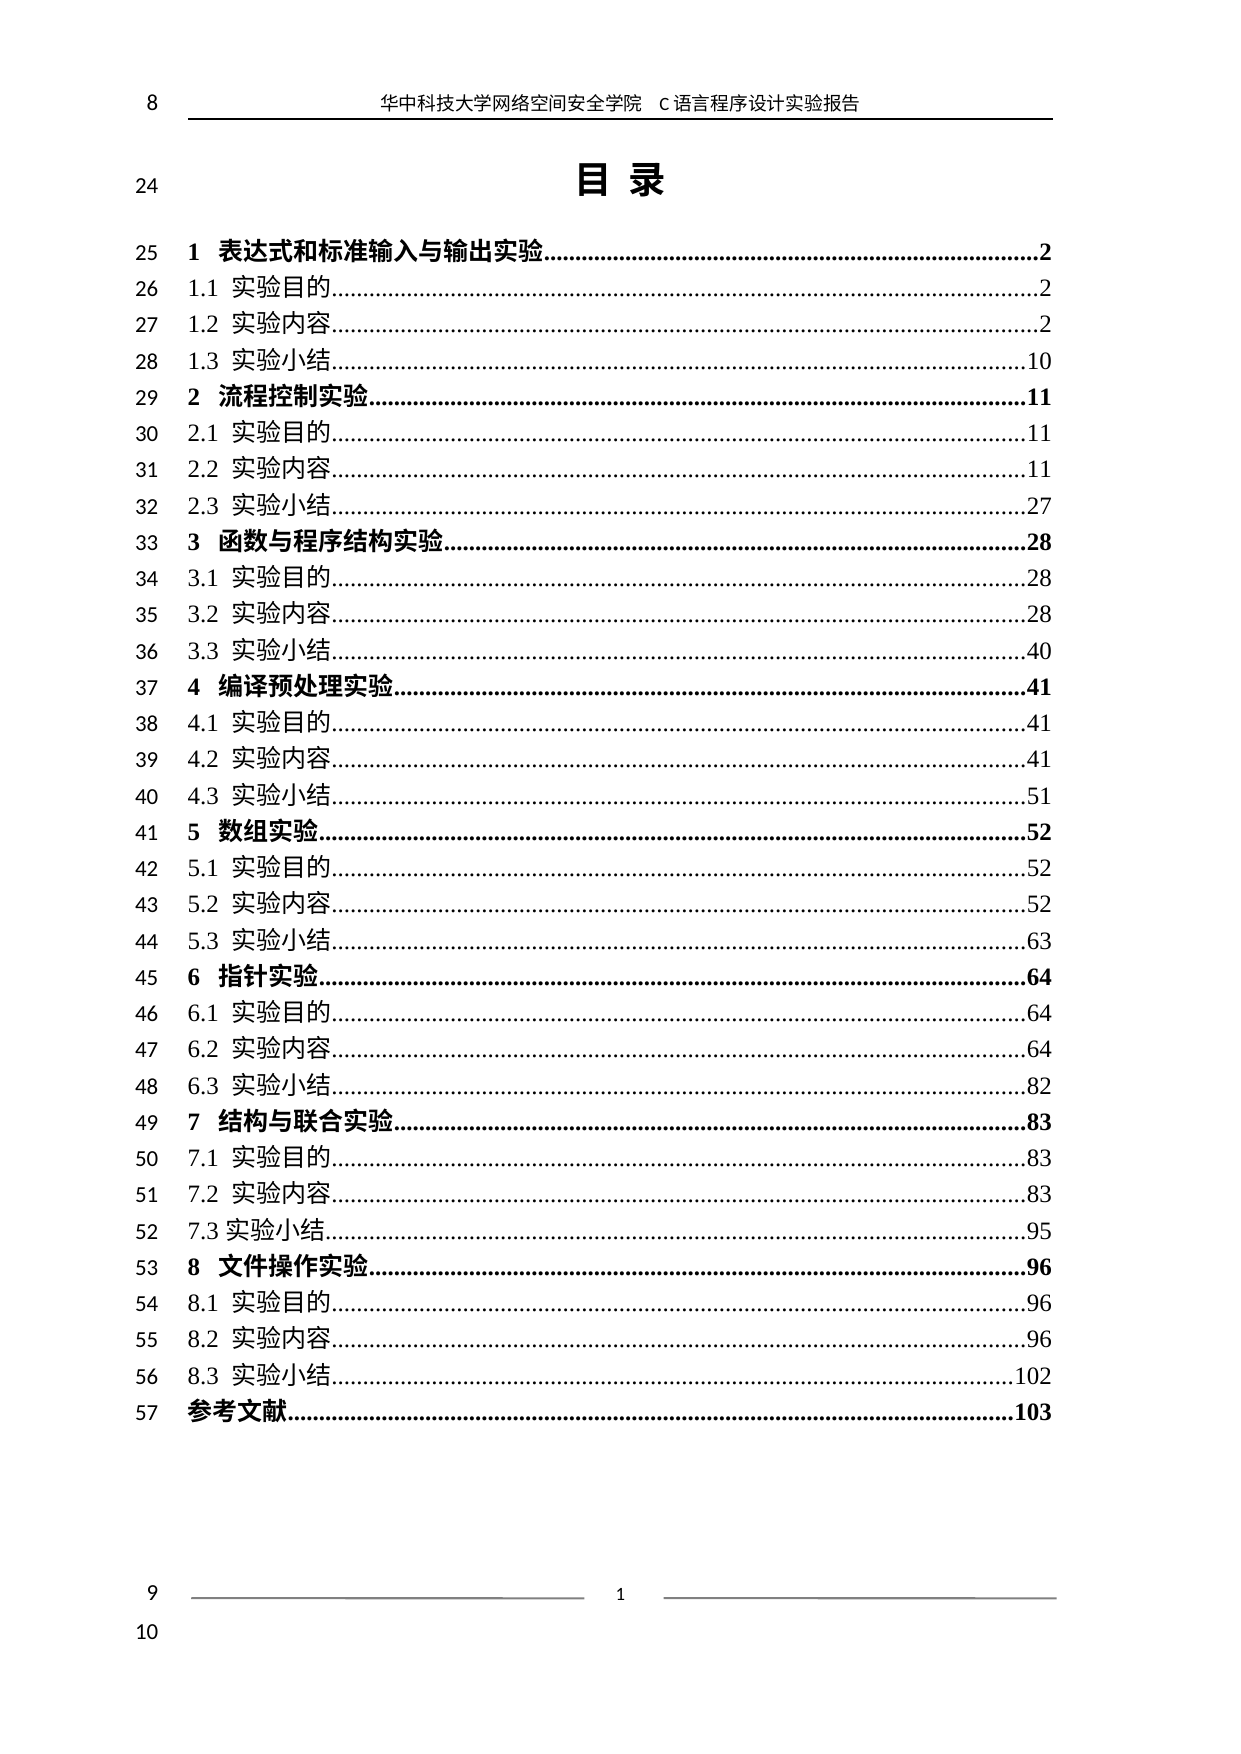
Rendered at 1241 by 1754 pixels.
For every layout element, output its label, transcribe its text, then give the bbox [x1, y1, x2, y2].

text 1 表达式和标准输入与输出实验 2 [187, 231, 1053, 268]
text 8 文件操作实验 96 [187, 1246, 1053, 1283]
text 5 数组实验 52 [187, 811, 1053, 848]
text 7.1 实验目的 83 [187, 1138, 1053, 1174]
text 7 结构与联合实验 83 [187, 1101, 1053, 1138]
text 7.2 实验内容 83 [187, 1174, 1053, 1210]
text 5.2 实验内容 52 [187, 884, 1053, 920]
text 4.3 实验小结 51 [187, 775, 1053, 811]
text 8.2 实验内容 96 [187, 1319, 1053, 1355]
text 3.3 实验小结 40 [187, 630, 1053, 666]
text 4 编译预处理实验 41 [187, 666, 1053, 703]
text 1.1 实验目的 2 [187, 268, 1053, 304]
text 3.1 实验目的 28 [187, 558, 1053, 594]
text 6.3 实验小结 82 [187, 1065, 1053, 1101]
text 3 函数与程序结构实验 28 [187, 521, 1053, 558]
text 2.1 实验目的 11 [187, 413, 1053, 449]
text 5.1 实验目的 52 [187, 848, 1053, 884]
text 4.1 实验目的 41 [187, 703, 1053, 739]
text 3.2 实验内容 28 [187, 594, 1053, 630]
text 2.2 实验内容 11 [187, 449, 1053, 485]
text 目 录 [187, 150, 1053, 204]
text 6 指针实验 64 [187, 956, 1053, 993]
text 2.3 实验小结 27 [187, 485, 1053, 521]
text 1.3 实验小结 10 [187, 340, 1053, 376]
text 参考文献 103 [187, 1391, 1053, 1428]
text 7.3 实验小结 95 [187, 1210, 1053, 1246]
text 6.2 实验内容 64 [187, 1029, 1053, 1065]
text 1.2 实验内容 2 [187, 304, 1053, 340]
text 2 流程控制实验 11 [187, 376, 1053, 413]
text 8.3 实验小结 102 [187, 1355, 1053, 1391]
text 5.3 实验小结 63 [187, 920, 1053, 956]
text 4.2 实验内容 41 [187, 739, 1053, 775]
text 6.1 实验目的 64 [187, 993, 1053, 1029]
text 8.1 实验目的 96 [187, 1283, 1053, 1319]
